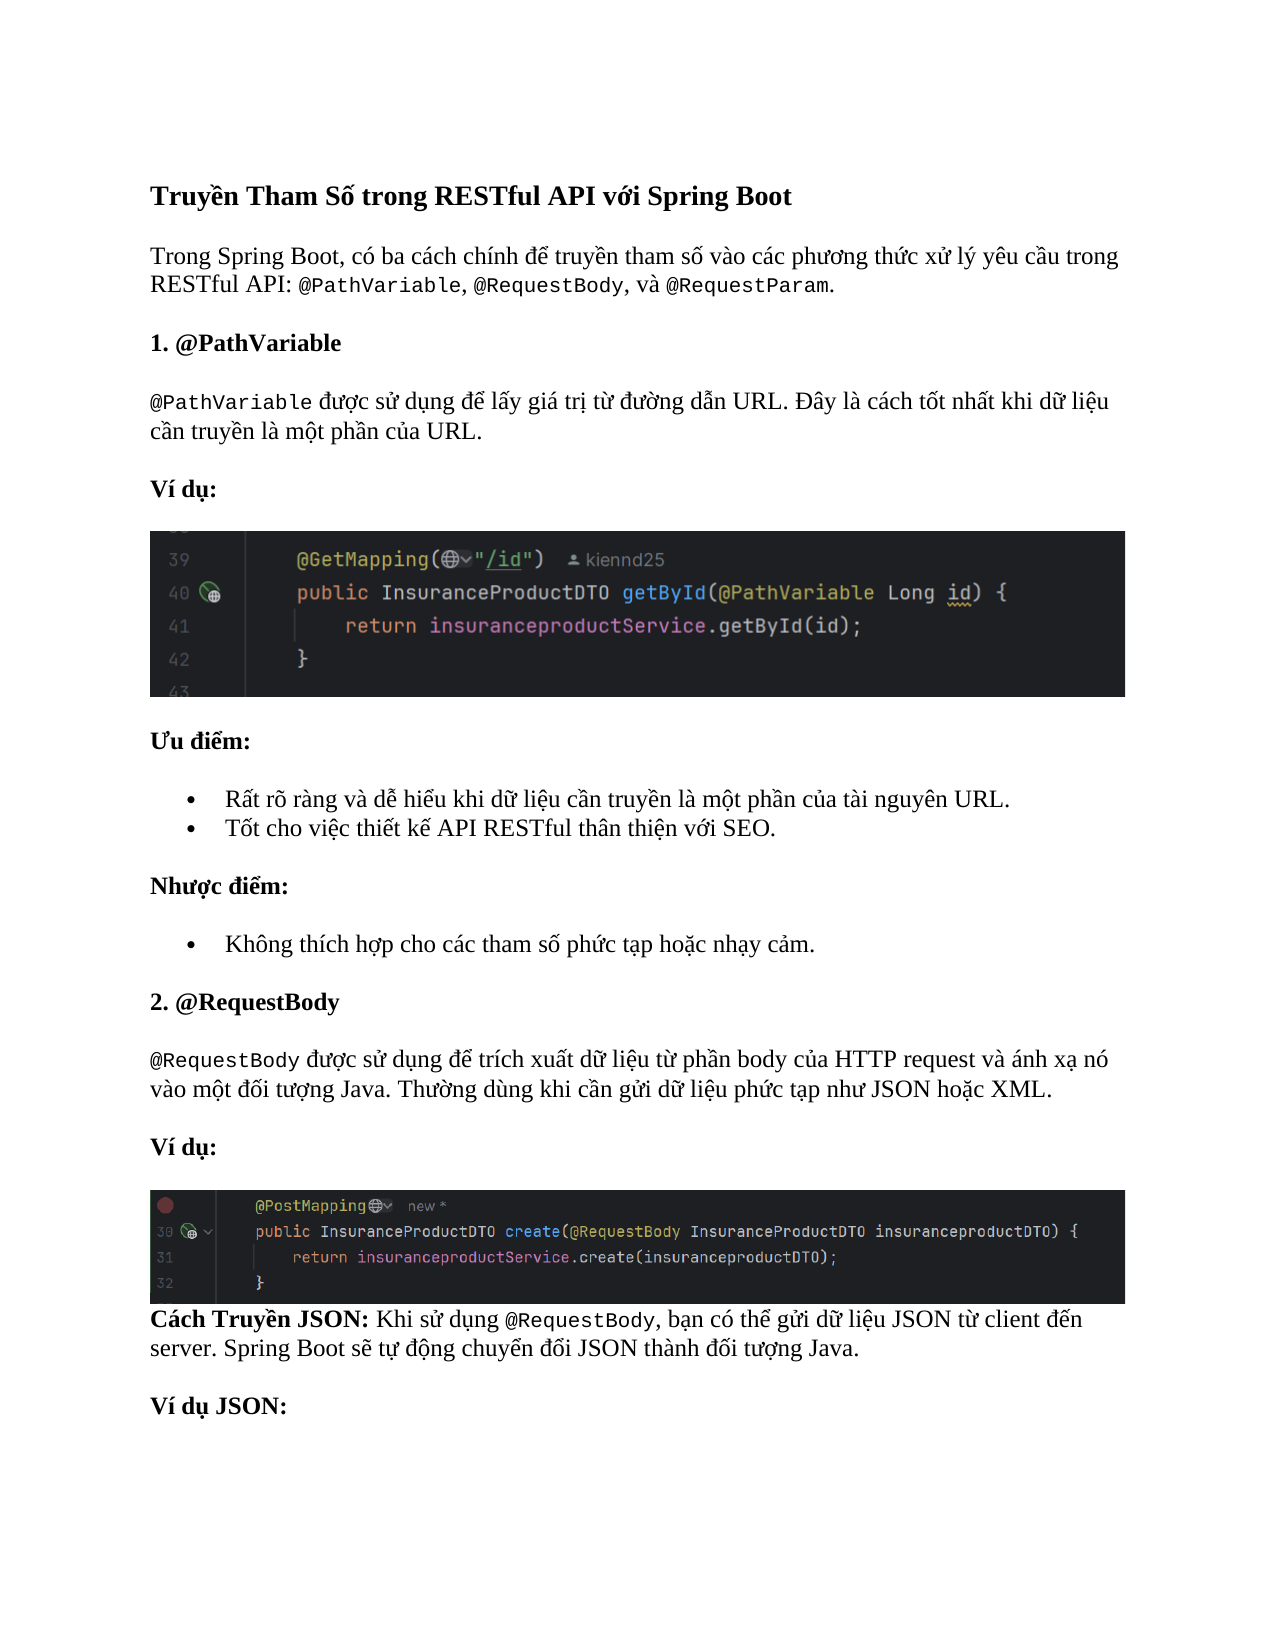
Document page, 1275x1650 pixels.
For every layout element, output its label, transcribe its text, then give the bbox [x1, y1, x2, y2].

text @RequestBody được sử dụng để trích xuất dữ liệu từ phần body của HTTP request và ánh xạ nó vào một đối tượng Java. Thường dùng khi cần gửi dữ liệu phức tạp như JSON hoặc XML. [150, 1044, 1125, 1103]
text 1. @PathVariable [150, 328, 1125, 357]
text Trong Spring Boot, có ba cách chính để truyền tham số vào các phương thức xử lý yêu cầu trong RESTful API: @PathVariable, @RequestBody, và @RequestParam. [150, 241, 1125, 299]
text 2. @RequestBody [150, 987, 1125, 1015]
picture [150, 531, 1125, 697]
list Không thích hợp cho các tham số phức tạp hoặc nhạy cảm. [187, 929, 1125, 957]
text Truyền Tham Số trong RESTful API với Spring Boot [150, 179, 1125, 212]
text @PathVariable được sử dụng để lấy giá trị từ đường dẫn URL. Đây là cách tốt nhất khi dữ liệu cần truyền là một phần của URL. [150, 386, 1125, 444]
text Ví dụ: [150, 474, 1125, 502]
text Nhược điểm: [150, 871, 1125, 899]
picture [150, 1190, 1125, 1304]
text Cách Truyền JSON: Khi sử dụng @RequestBody, bạn có thể gửi dữ liệu JSON từ client đến server. Spring Boot sẽ tự động chuyển đổi JSON thành đối tượng Java. [150, 1304, 1125, 1362]
list Rất rõ ràng và dễ hiểu khi dữ liệu cần truyền là một phần của tài nguyên URL. [187, 784, 1125, 813]
text Ví dụ JSON: [150, 1391, 1125, 1420]
text Ưu điểm: [150, 726, 1125, 755]
list Tốt cho việc thiết kế API RESTful thân thiện với SEO. [187, 813, 1125, 842]
text Ví dụ: [150, 1132, 1125, 1161]
